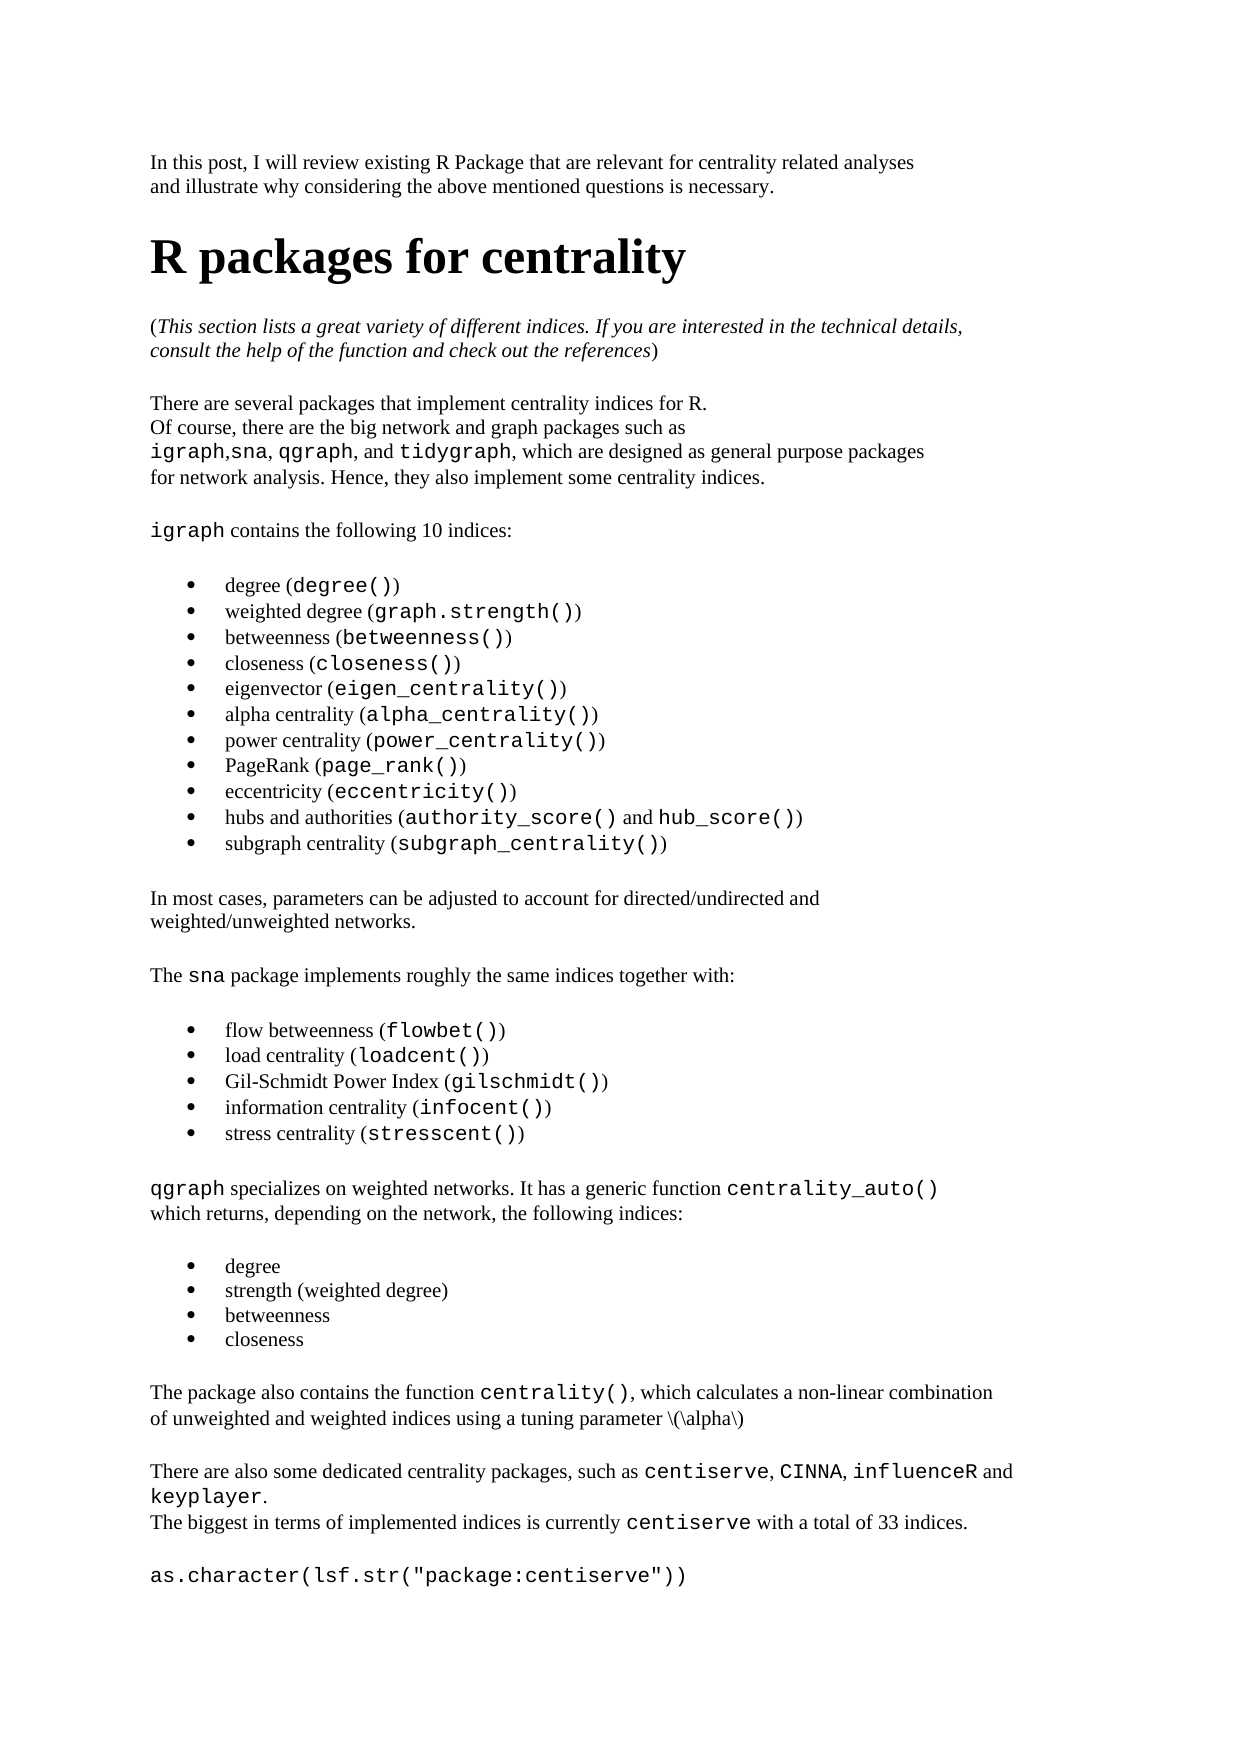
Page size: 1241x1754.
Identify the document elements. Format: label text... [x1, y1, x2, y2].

text (This section lists a great variety of different indices. If you are interested in the technical details, consult the help of the function and check out the references) [150, 314, 1090, 362]
list Gil-Schmidt Power Index (gilschmidt()) [187, 1069, 1090, 1095]
list subgraph centrality (subgraph_centrality()) [187, 831, 1090, 856]
text qgraph specializes on weighted networks. It has a generic function centrality_auto() which returns, depending on the network, the following indices: [150, 1175, 1090, 1225]
list information centrality (infocent()) [187, 1095, 1090, 1121]
list degree [187, 1254, 1090, 1278]
text The package also contains the function centrality(), which calculates a non-linear combination of unweighted and weighted indices using a tuning parameter \(\alpha\) [150, 1380, 1090, 1429]
list PageRank (page_rank()) [187, 753, 1090, 779]
text In most cases, parameters can be adjusted to account for directed/undirected and weighted/unweighted networks. [150, 885, 1090, 933]
list alpha centrality (alpha_centrality()) [187, 702, 1090, 728]
list flow betweenness (flowbet()) [187, 1018, 1090, 1043]
text igraph contains the following 10 indices: [150, 518, 1090, 544]
list stress centrality (stresscent()) [187, 1121, 1090, 1146]
text R packages for centrality [150, 227, 1090, 285]
list betweenness [187, 1302, 1090, 1327]
list closeness [187, 1327, 1090, 1351]
list eccentricity (eccentricity()) [187, 779, 1090, 805]
text There are several packages that implement centrality indices for R. Of course, there are the big network and graph packages such as igraph,sna, qgraph, and tidygraph, which are designed as general purpose packages for network analysis. Hence, they also implement some centrality indices. [150, 391, 1090, 489]
text The sna package implements roughly the same indices together with: [150, 963, 1090, 988]
list weighted degree (graph.strength()) [187, 599, 1090, 625]
text There are also some dedicated centrality packages, such as centiserve, CINNA, influenceR and keyplayer. The biggest in terms of implemented indices is currently centiserve with a total of 33 indices. [150, 1459, 1090, 1536]
list power centrality (power_centrality()) [187, 728, 1090, 753]
list eigenvector (eigen_centrality()) [187, 676, 1090, 702]
list load centrality (loadcent()) [187, 1043, 1090, 1069]
list closeness (closeness()) [187, 650, 1090, 676]
list betweenness (betweenness()) [187, 625, 1090, 650]
list hubs and authorities (authority_score() and hub_score()) [187, 805, 1090, 831]
list degree (degree()) [187, 573, 1090, 599]
text as.character(lsf.str("package:centiserve")) [150, 1565, 1090, 1589]
list strength (weighted degree) [187, 1278, 1090, 1302]
